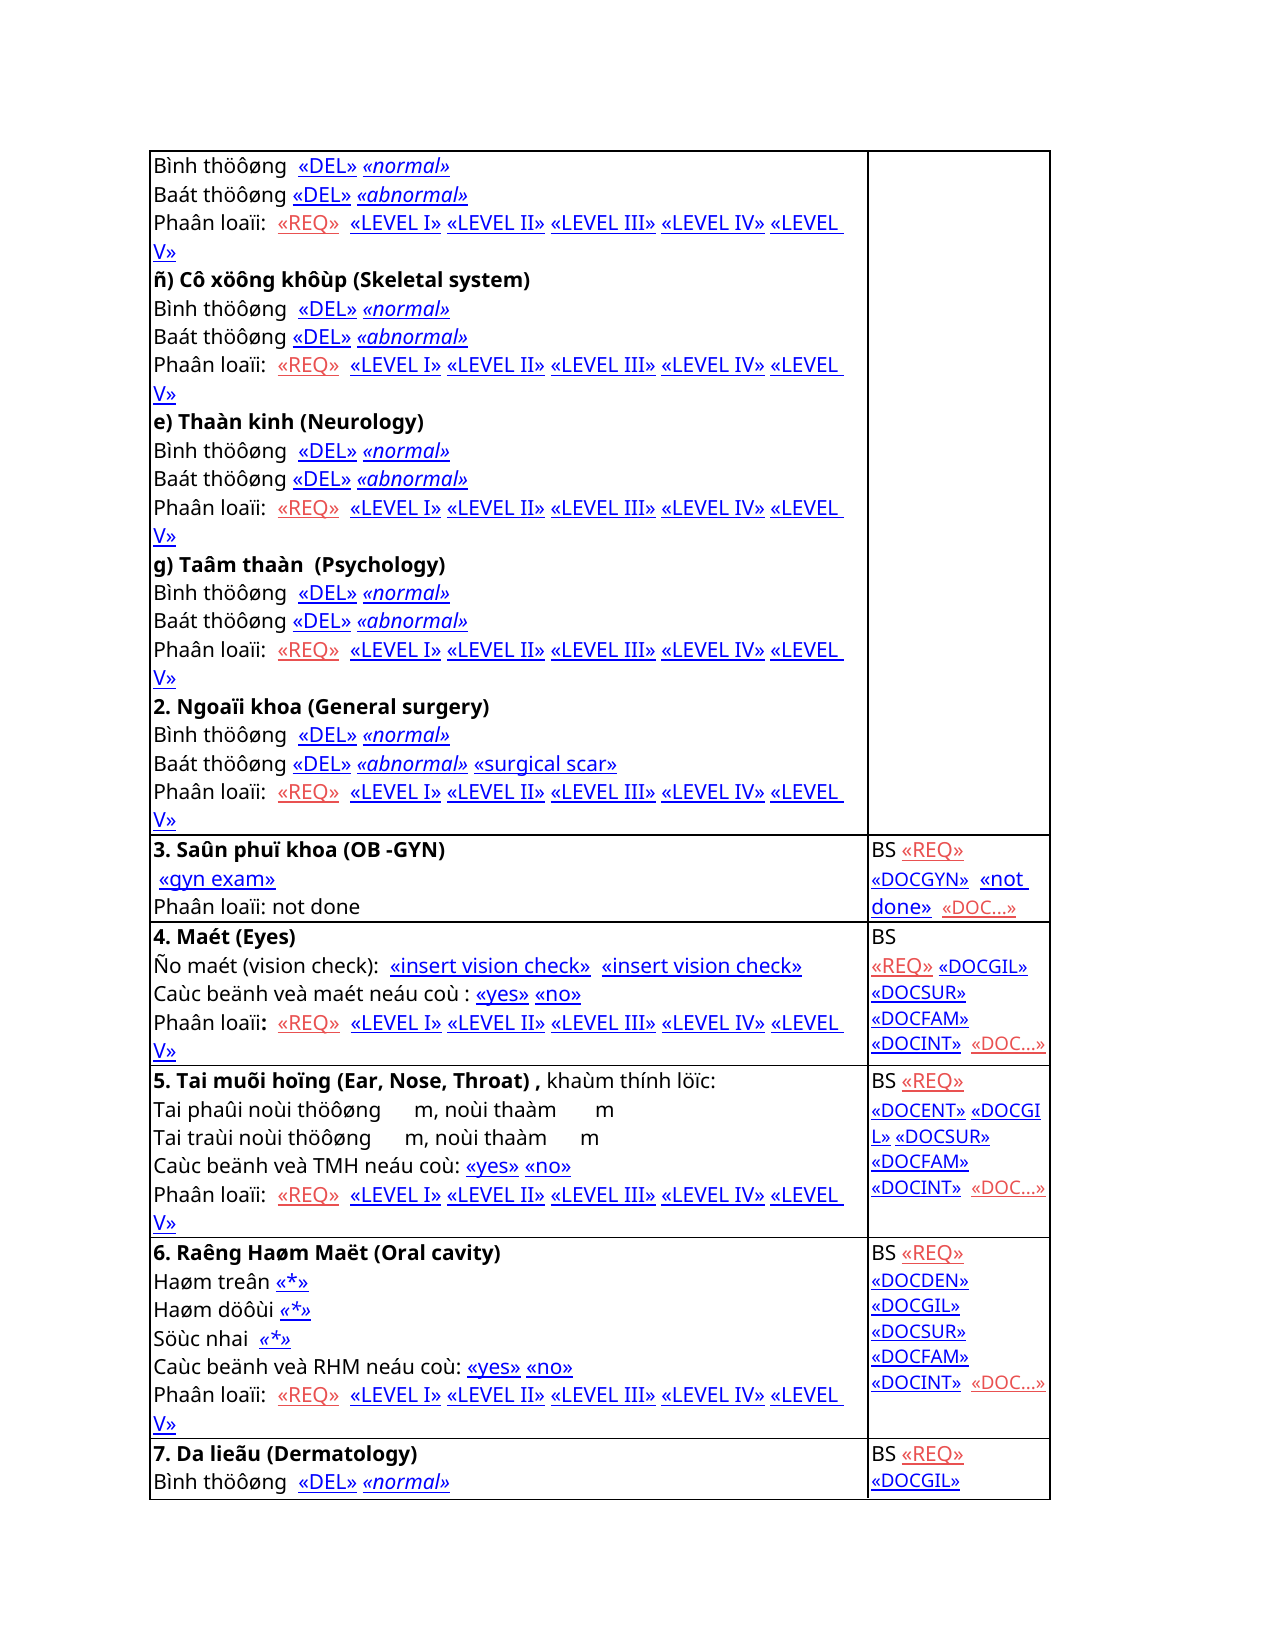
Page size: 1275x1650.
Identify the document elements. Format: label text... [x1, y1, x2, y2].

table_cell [869, 152, 1049, 834]
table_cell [869, 1439, 1049, 1498]
table_cell BS «REQ» «DOCGYN» «not done» «DOC...» [869, 836, 1049, 921]
table_cell BS «REQ» «DOCENT» «DOCGIL» «DOCSUR» «DOCFAM» «DOCINT» «DOC...» [869, 1066, 1049, 1237]
table_cell BS «REQ» «DOCGIL» «DOCSUR» «DOCFAM» «DOCINT» «DOC...» [869, 923, 1049, 1065]
table_cell 6. Raêng Haøm Maët (Oral cavity) Haøm treân «*» Haøm döôùi «*» Söùc nhai «*» Caùc beänh veà RHM neáu coù: «yes» «no» Phaân loaïi: «REQ» «LEVEL I» «LEVEL II» «LEVEL III» «LEVEL IV» «LEVEL V» [151, 1238, 867, 1437]
table_cell 5. Tai muõi hoïng (Ear, Nose, Throat) , khaùm thính löïc: Tai phaûi noùi thöôøng m, noùi thaàm m Tai traùi noùi thöôøng m, noùi thaàm m Caùc beänh veà TMH neáu coù: «yes» «no» Phaân loaïi: «REQ» «LEVEL I» «LEVEL II» «LEVEL III» «LEVEL IV» «LEVEL V» [151, 1066, 867, 1237]
table_cell BS «REQ» «DOCDEN» «DOCGIL» «DOCSUR» «DOCFAM» «DOCINT» «DOC...» [869, 1238, 1049, 1437]
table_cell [151, 1439, 867, 1498]
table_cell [151, 152, 867, 834]
table_cell 3. Saûn phuï khoa (OB -GYN) «gyn exam» Phaân loaïi: not done [151, 836, 867, 921]
table_cell 4. Maét (Eyes) Ño maét (vision check): «insert vision check» «insert vision check» Caùc beänh veà maét neáu coù : «yes» «no» Phaân loaïi: «REQ» «LEVEL I» «LEVEL II» «LEVEL III» «LEVEL IV» «LEVEL V» [151, 923, 867, 1065]
